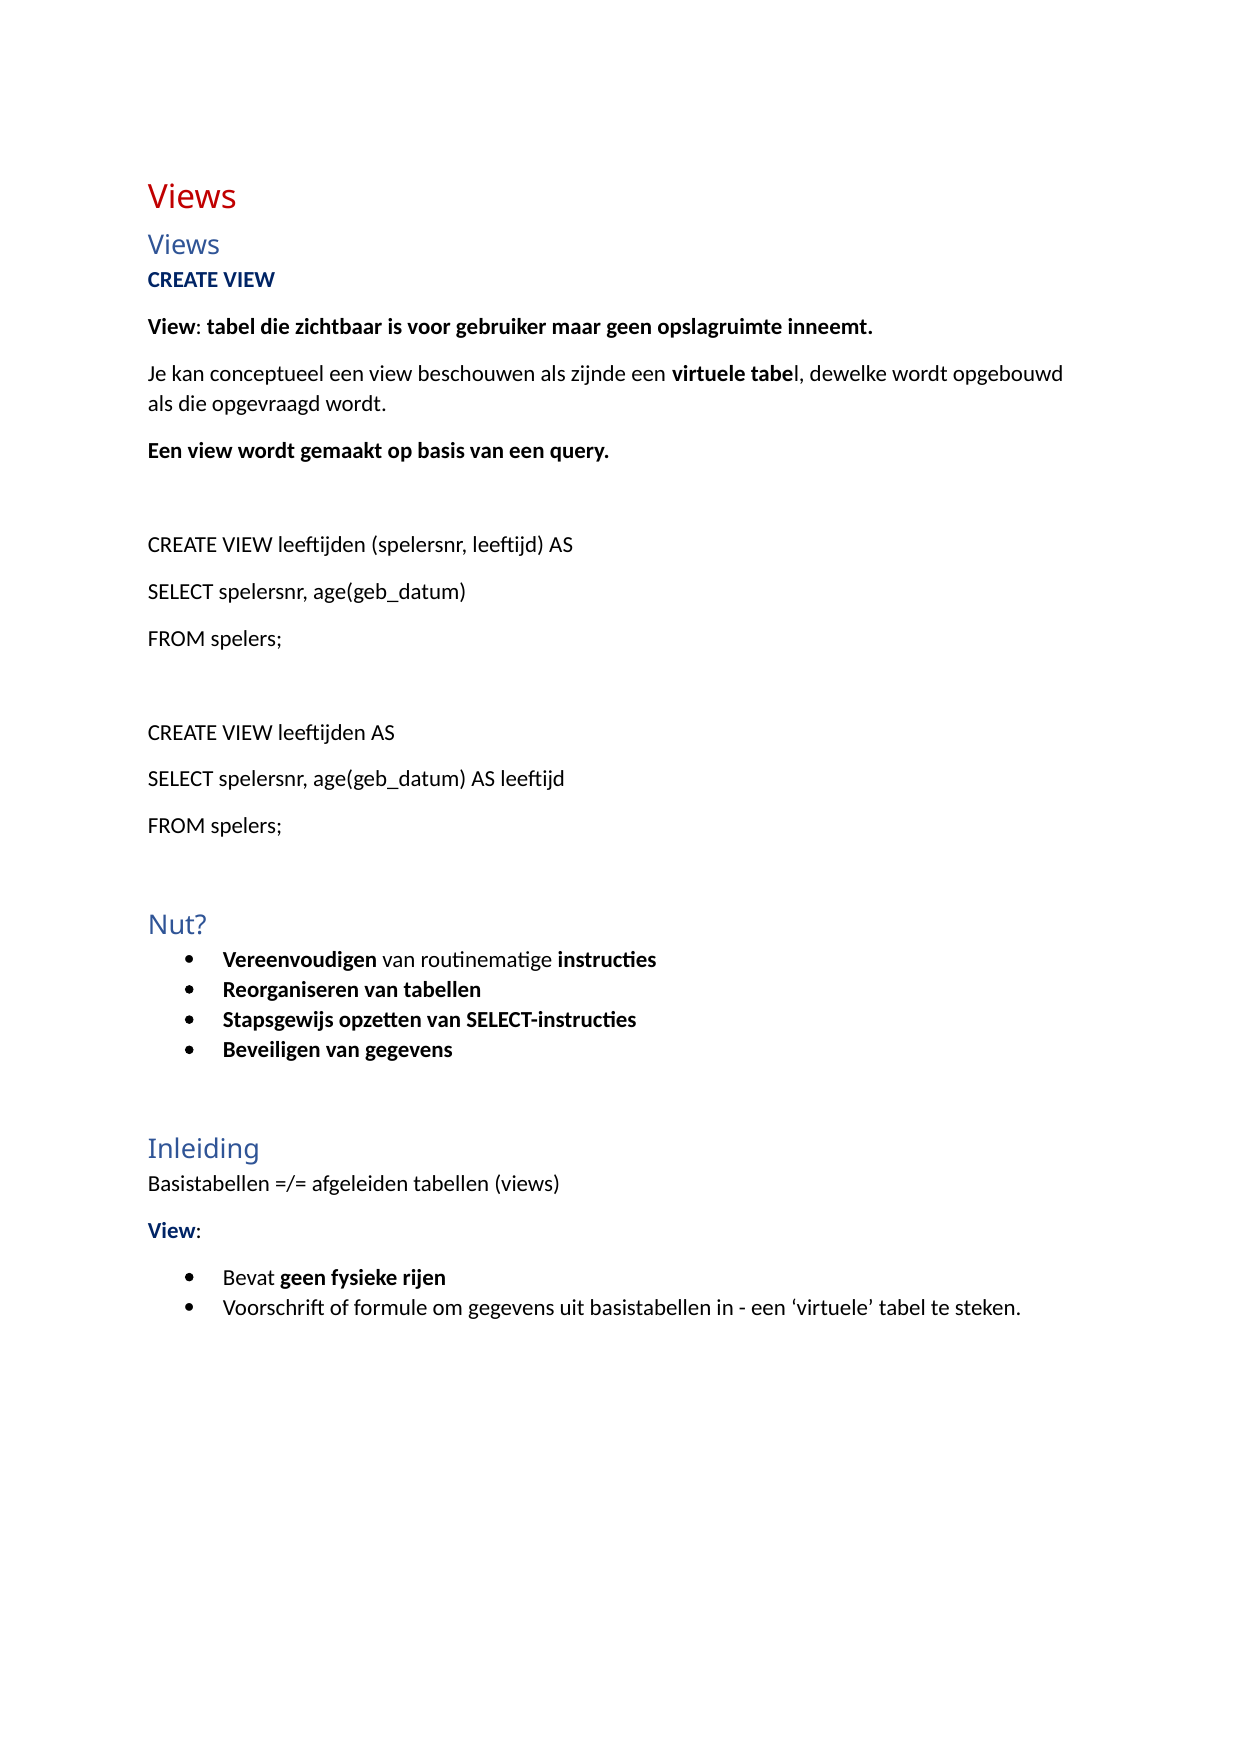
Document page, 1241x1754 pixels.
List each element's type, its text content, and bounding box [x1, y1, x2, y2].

text View: [148, 1216, 1093, 1244]
text FROM spelers; [148, 624, 1093, 652]
text View: tabel die zichtbaar is voor gebruiker maar geen opslagruimte inneemt. [148, 312, 1093, 340]
text CREATE VIEW [148, 266, 1093, 293]
list Vereenvoudigen van routinematige instructies [185, 945, 1093, 973]
subtitle Views [148, 226, 1093, 263]
list Stapsgewijs opzetten van SELECT-instructies [185, 1005, 1093, 1033]
text SELECT spelersnr, age(geb_datum) [148, 577, 1093, 605]
text Je kan conceptueel een view beschouwen als zijnde een virtuele tabel, dewelke wordt opgebouwd als die opgevraagd wordt. [148, 359, 1093, 417]
subtitle Nut? [148, 905, 1093, 942]
list Voorschrift of formule om gegevens uit basistabellen in - een ‘virtuele’ tabel te steken. [185, 1293, 1093, 1321]
list Beveiligen van gegevens [185, 1036, 1093, 1063]
subtitle Views [148, 173, 1093, 218]
list Reorganiseren van tabellen [185, 975, 1093, 1003]
text Basistabellen =/= afgeleiden tabellen (views) [148, 1169, 1093, 1197]
text Een view wordt gemaakt op basis van een query. [148, 436, 1093, 464]
text SELECT spelersnr, age(geb_datum) AS leeftijd [148, 764, 1093, 792]
text CREATE VIEW leeftijden AS [148, 718, 1093, 746]
text FROM spelers; [148, 811, 1093, 839]
subtitle Inleiding [148, 1129, 1093, 1166]
list Bevat geen fysieke rijen [185, 1263, 1093, 1291]
text CREATE VIEW leeftijden (spelersnr, leeftijd) AS [148, 530, 1093, 558]
